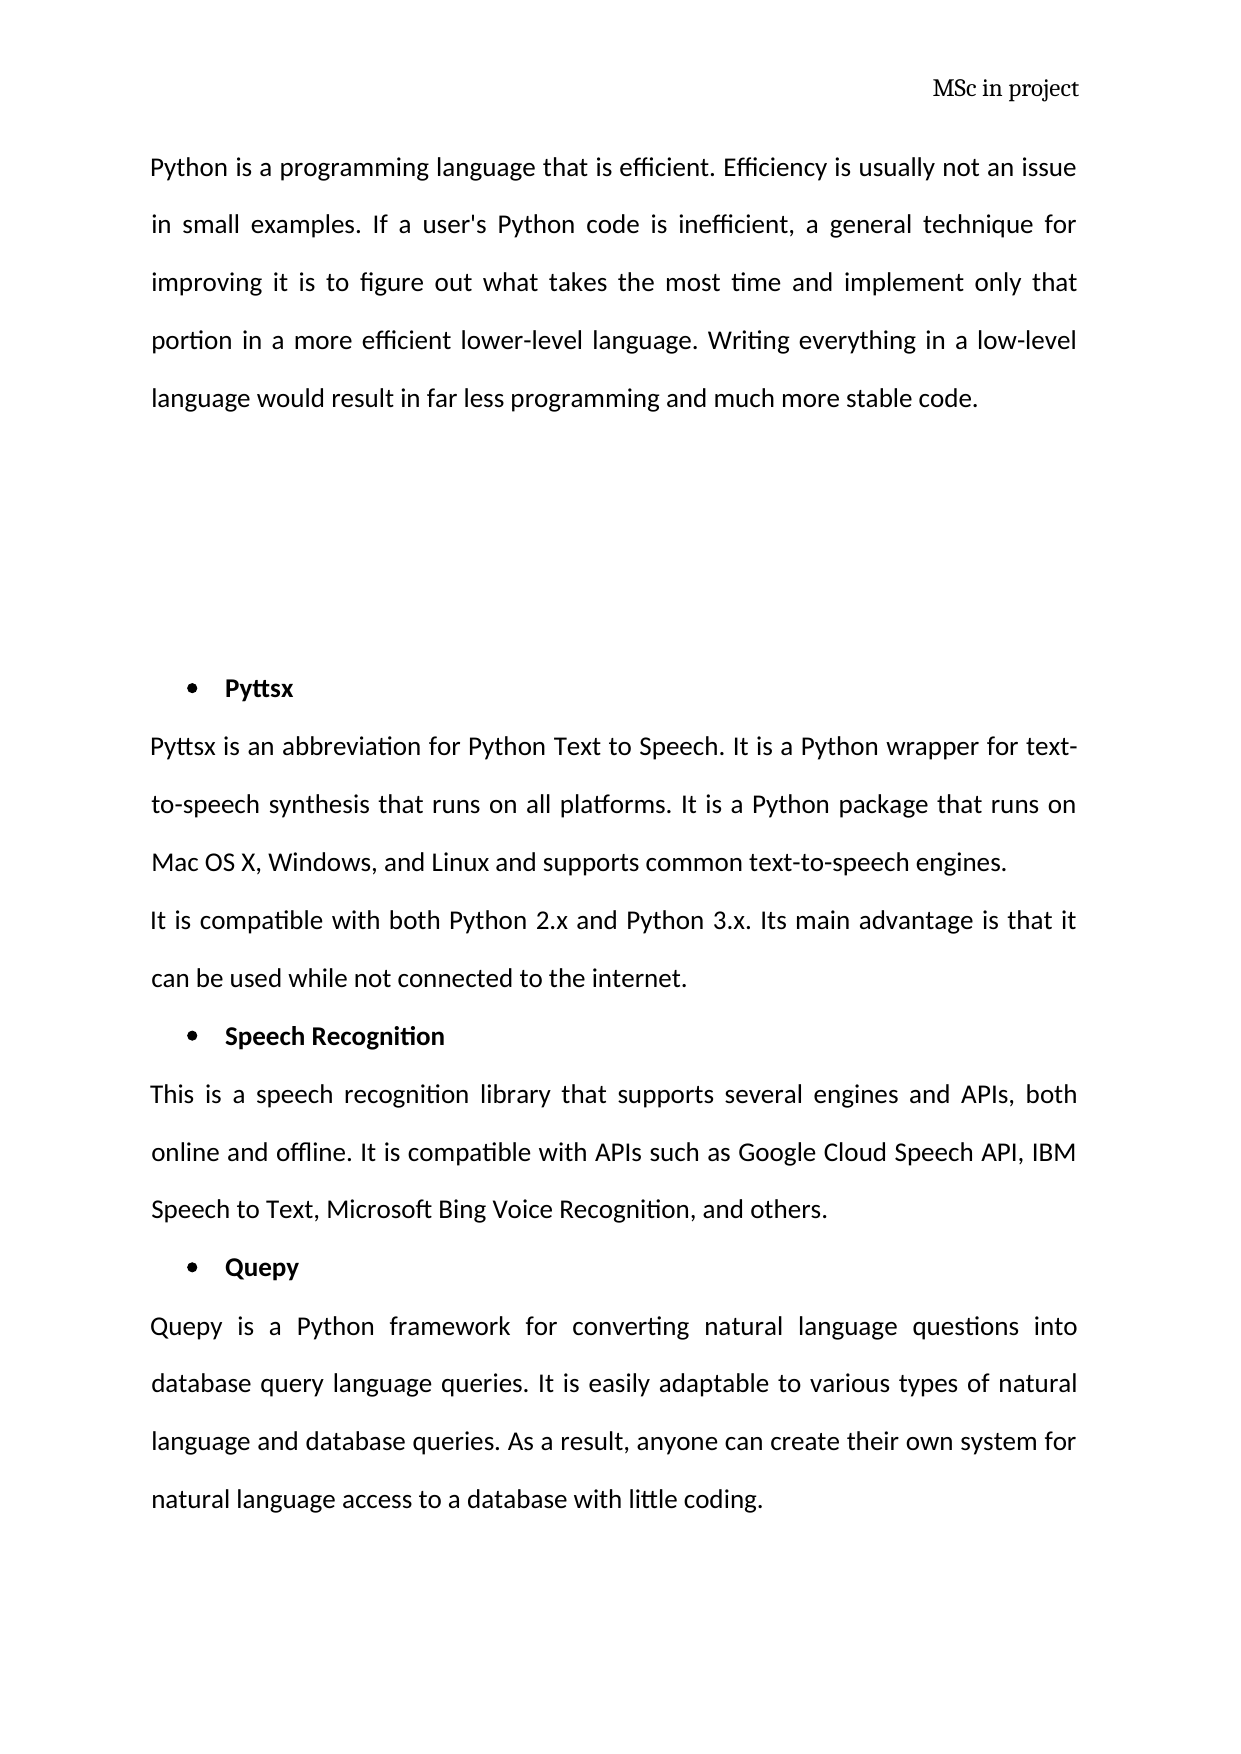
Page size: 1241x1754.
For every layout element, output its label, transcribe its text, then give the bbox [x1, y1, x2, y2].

text This is a speech recognition library that supports several engines and APIs, both online and offline. It is compatible with APIs such as Google Cloud Speech API, IBM Speech to Text, Microsoft Bing Voice Recognition, and others. [150, 1077, 1079, 1226]
text Python is a programming language that is efficient. Efficiency is usually not an issue in small examples. If a user's Python code is inefficient, a general technique for improving it is to figure out what takes the most time and implement only that portion in a more efficient lower-level language. Writing everything in a low-level language would result in far less programming and much more stable code. [150, 150, 1079, 414]
list Speech Recognition [187, 1019, 1079, 1052]
list Pyttsx [187, 671, 1079, 704]
list Quepy [187, 1251, 1079, 1284]
text It is compatible with both Python 2.x and Python 3.x. Its main advantage is that it can be used while not connected to the internet. [150, 903, 1079, 994]
text Quepy is a Python framework for converting natural language questions into database query language queries. It is easily adaptable to various types of natural language and database queries. As a result, anyone can create their own system for natural language access to a database with little coding. [150, 1309, 1079, 1515]
text Pyttsx is an abbreviation for Python Text to Speech. It is a Python wrapper for text-to-speech synthesis that runs on all platforms. It is a Python package that runs on Mac OS X, Windows, and Linux and supports common text-to-speech engines. [150, 729, 1079, 878]
